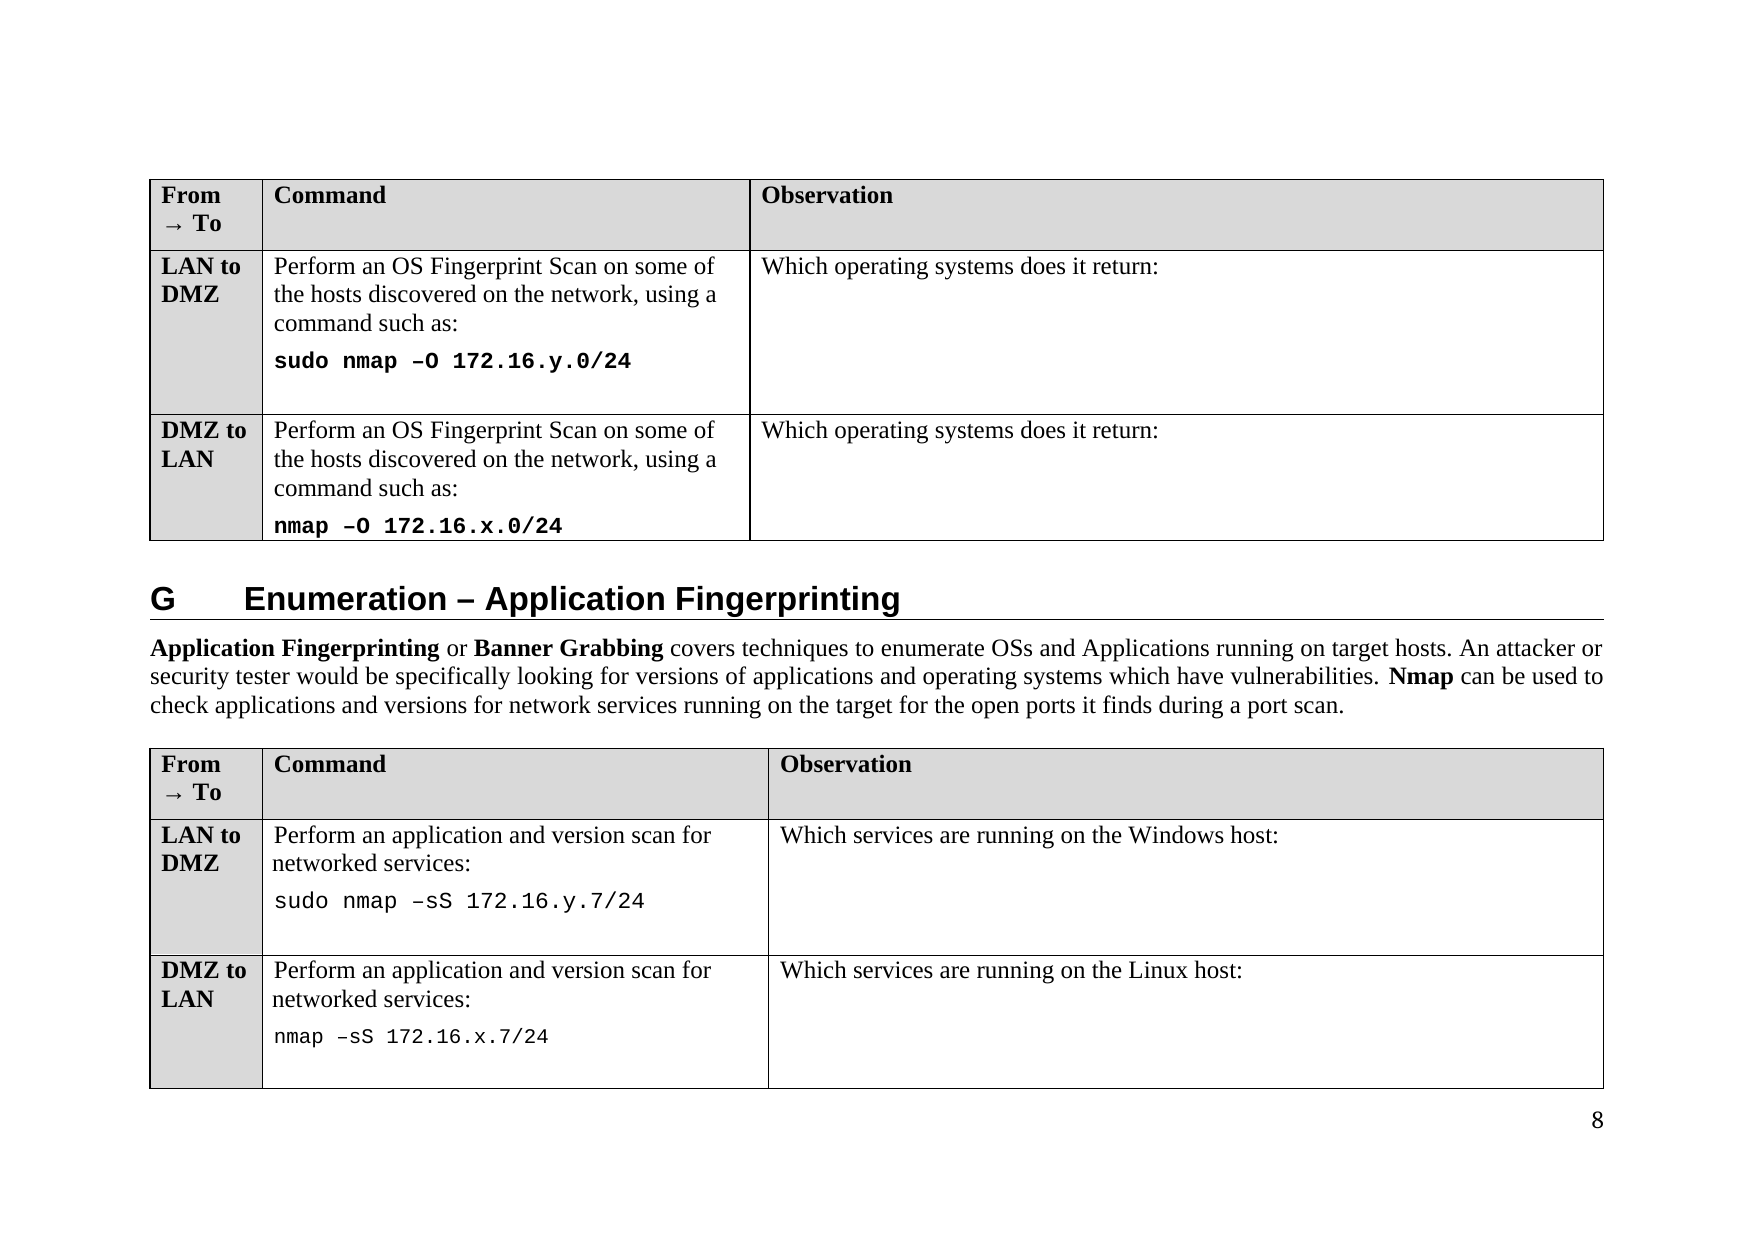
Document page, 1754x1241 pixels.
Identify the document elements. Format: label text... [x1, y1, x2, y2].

table_cell Perform an OS Fingerprint Scan on some of the hosts discovered on the network, using a command such as: nmap –O 172.16.x.0/24 [263, 415, 749, 540]
table_cell Which operating systems does it return: [751, 415, 1603, 540]
subtitle G Enumeration – Application Fingerprinting [150, 579, 1604, 619]
table_header Command [263, 180, 749, 250]
table_cell LAN to DMZ [151, 820, 262, 954]
table_cell Perform an OS Fingerprint Scan on some of the hosts discovered on the network, using a command such as: sudo nmap –O 172.16.y.0/24 [263, 251, 749, 414]
text Application Fingerprinting or Banner Grabbing covers techniques to enumerate OSs and Applications running on target hosts. An attacker or security tester would be specifically looking for versions of applications and operating systems which have vulnerabilities. Nmap can be used to check applications and versions for network services running on the target for the open ports it finds during a port scan. [150, 633, 1604, 719]
table_cell Which operating systems does it return: [751, 251, 1603, 414]
table_cell Which services are running on the Linux host: [769, 956, 1603, 1088]
table_header Observation [769, 749, 1603, 819]
table_cell Perform an application and version scan for networked services: sudo nmap –sS 172.16.y.7/24 [263, 820, 768, 954]
table_cell Which services are running on the Windows host: [769, 820, 1603, 954]
table_cell DMZ to LAN [151, 956, 262, 1088]
table_cell Perform an application and version scan for networked services: nmap –sS 172.16.x.7/24 [263, 956, 768, 1088]
table_header Command [263, 749, 768, 819]
table_header Observation [751, 180, 1603, 250]
table_header From → To [151, 749, 262, 819]
table_cell DMZ to LAN [151, 415, 262, 540]
table_cell LAN to DMZ [151, 251, 262, 414]
table_header From → To [151, 180, 262, 250]
